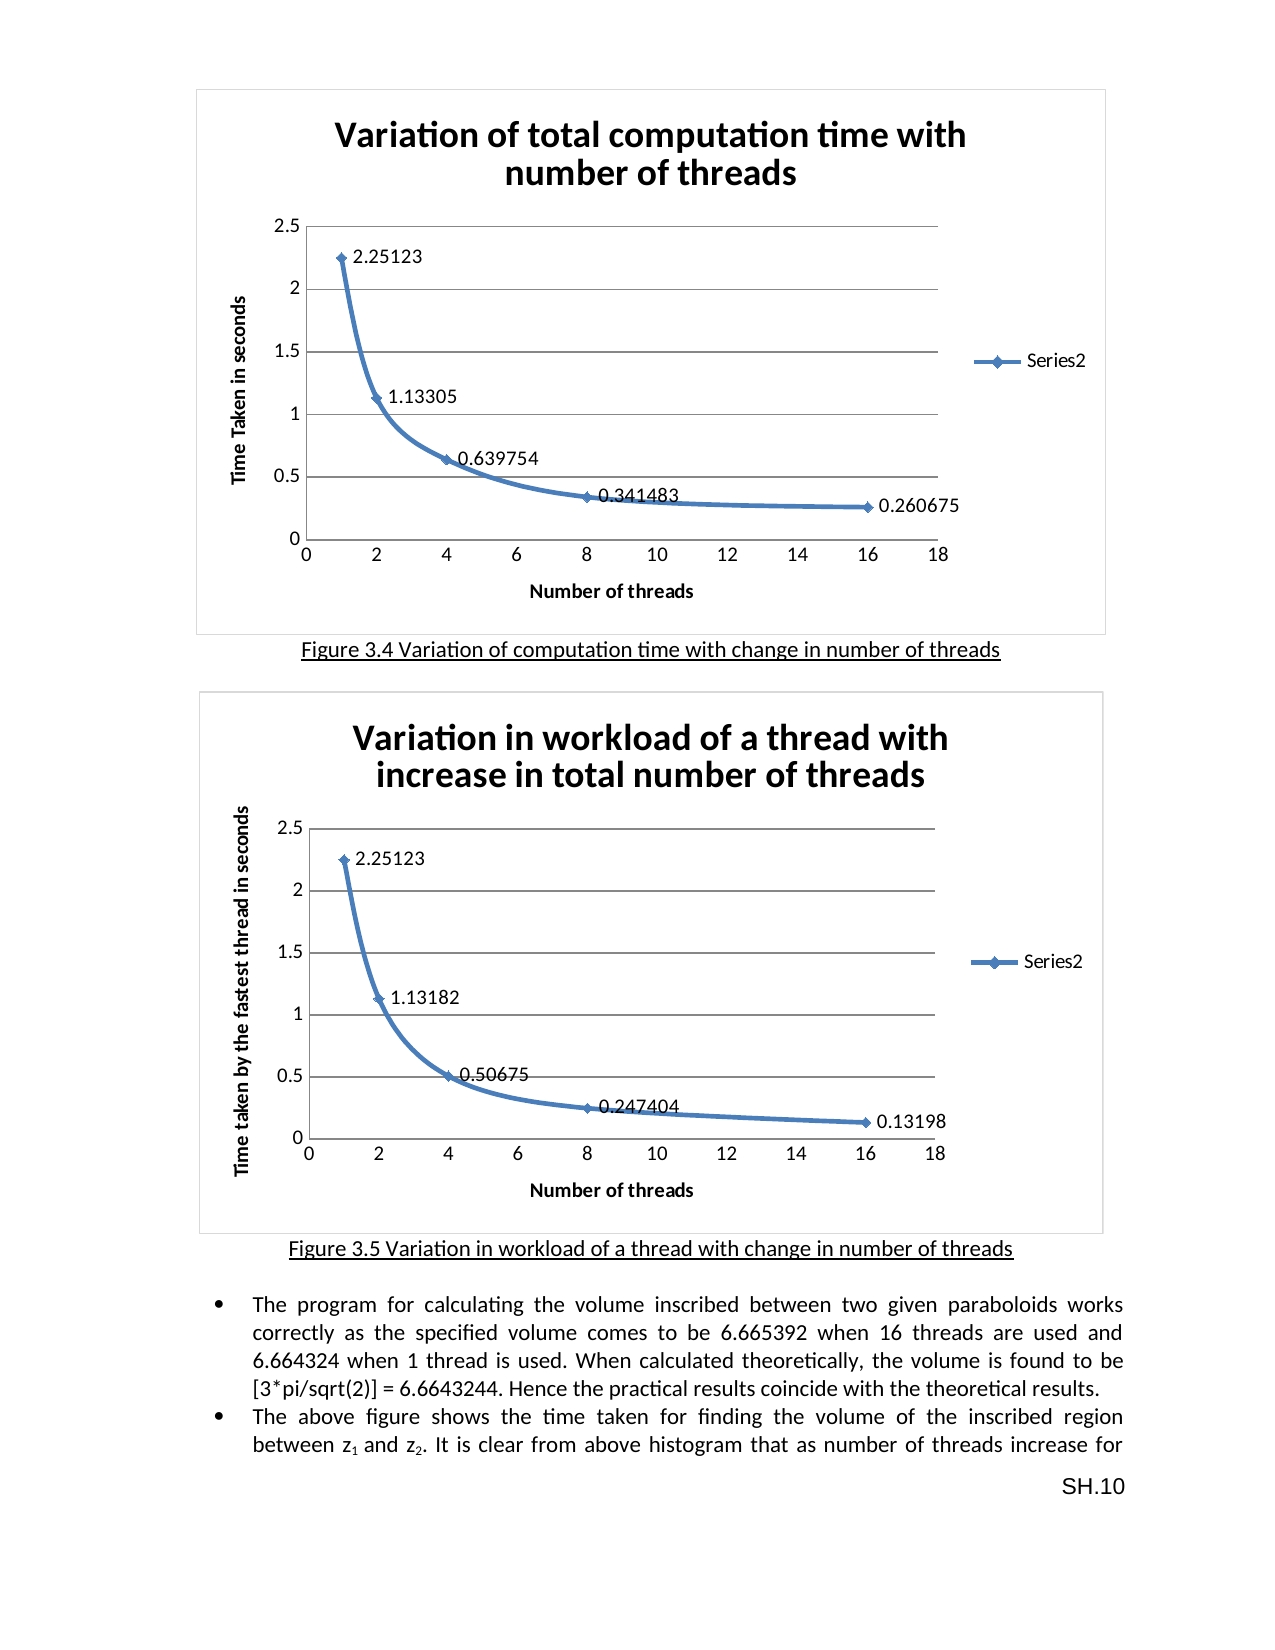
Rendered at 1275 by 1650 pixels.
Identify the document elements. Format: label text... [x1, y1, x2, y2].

text Figure 3.4 Variation of computation time with change in number of threads [177, 635, 1125, 663]
list The program for calculating the volume inscribed between two given paraboloids works correctly as the specified volume comes to be 6.665392 when 16 threads are used and 6.664324 when 1 thread is used. When calculated theoretically, the volume is found to be [3*pi/sqrt(2)] = 6.6643244. Hence the practical results coincide with the theoretical results. [215, 1290, 1125, 1402]
text Figure 3.5 Variation in workload of a thread with change in number of threads [177, 1234, 1125, 1262]
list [215, 1402, 1125, 1458]
